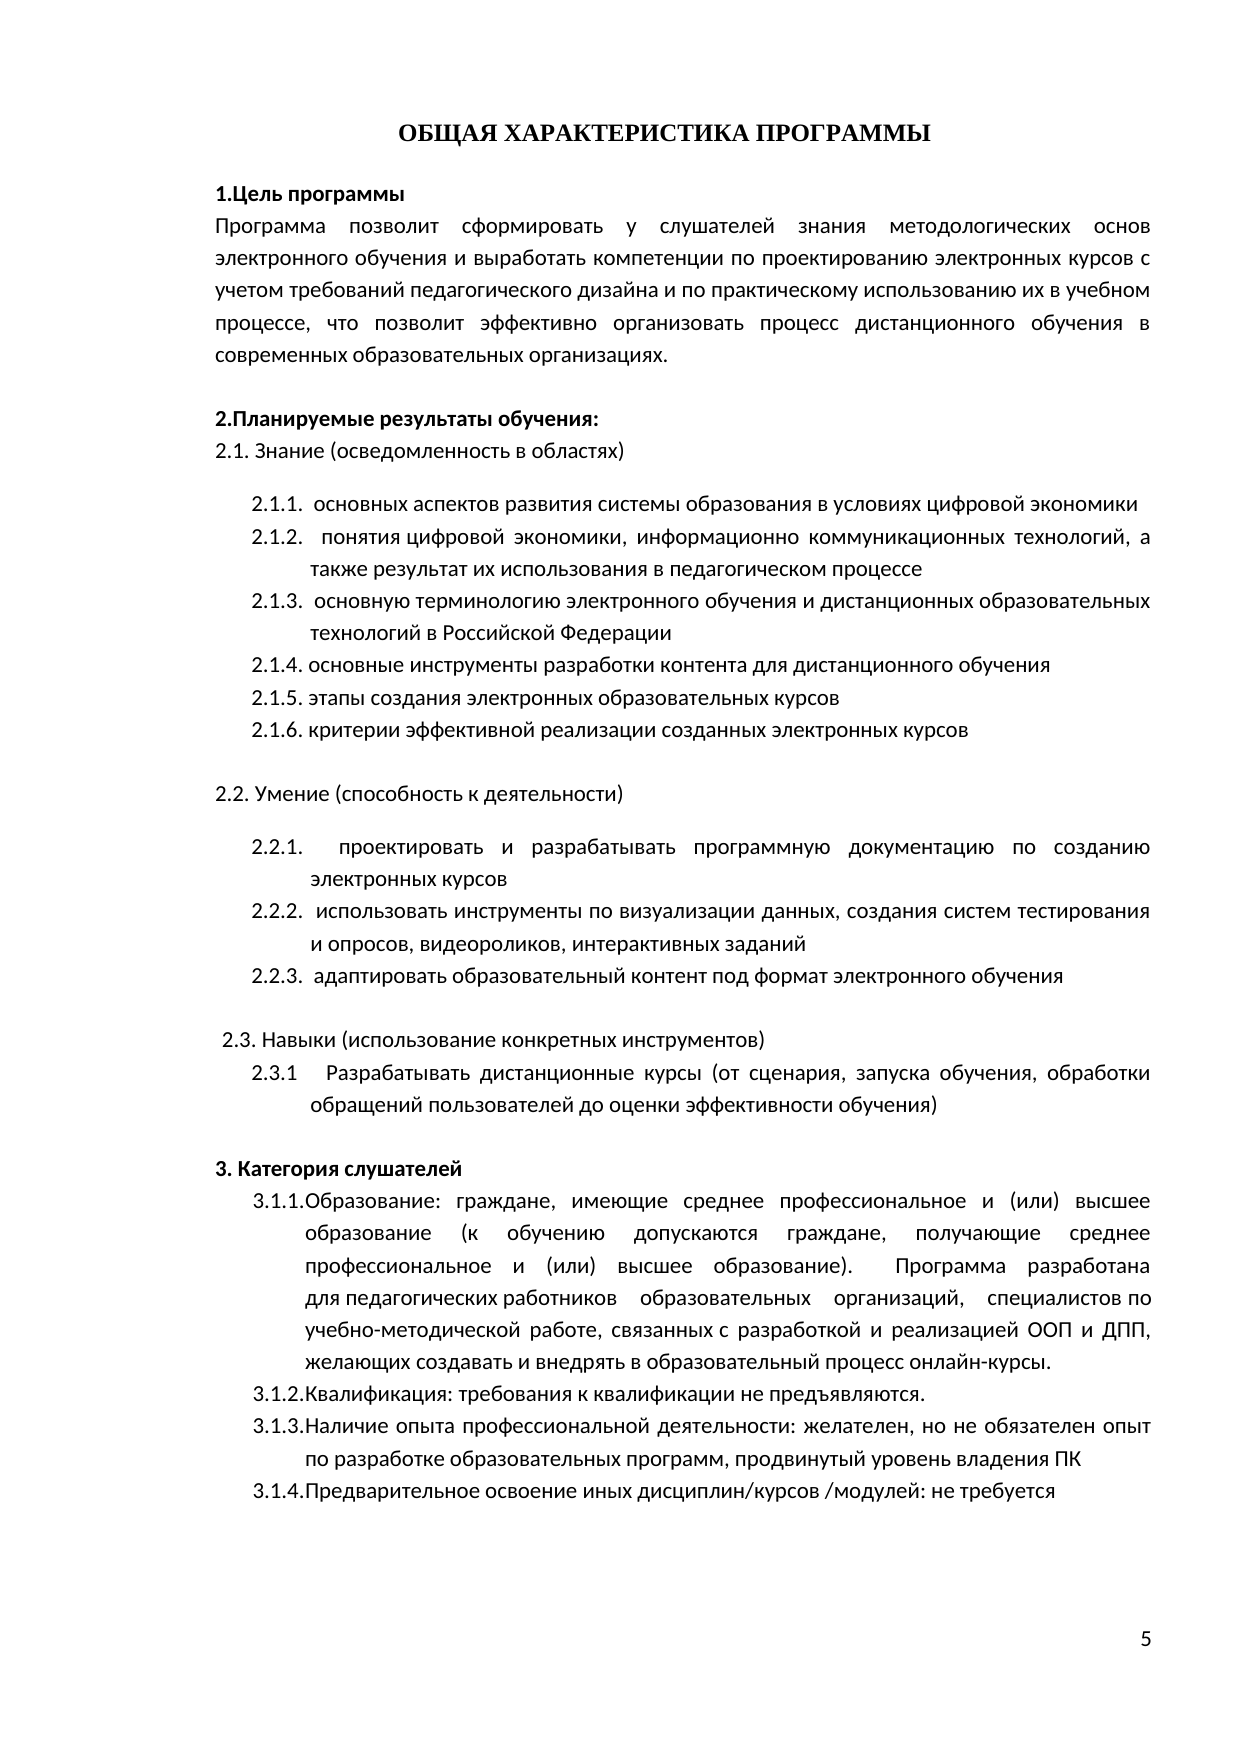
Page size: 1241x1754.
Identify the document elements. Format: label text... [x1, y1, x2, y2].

list Наличие опыта профессиональной деятельности: желателен, но не обязателен опыт по разработке образовательных программ, продвинутый уровень владения ПК [252, 1412, 1152, 1472]
text 2.2.3. адаптировать образовательный контент под формат электронного обучения [251, 961, 1152, 989]
list 2.Планируемые результаты обучения: [215, 404, 1152, 432]
text 2.1.5. этапы создания электронных образовательных курсов [251, 683, 1152, 711]
text 2.1.1. основных аспектов развития системы образования в условиях цифровой экономики [251, 489, 1152, 518]
text ОБЩАЯ ХАРАКТЕРИСТИКА ПРОГРАММЫ [177, 118, 1152, 147]
text 2.1.2. понятия цифровой экономики, информационно коммуникационных технологий, а также результат их использования в педагогическом процессе [251, 522, 1152, 582]
text 2.1.6. критерии эффективной реализации созданных электронных курсов [251, 715, 1152, 743]
text 2.2.2. использовать инструменты по визуализации данных, создания систем тестирования и опросов, видеороликов, интерактивных заданий [251, 897, 1152, 957]
text 2.1.4. основные инструменты разработки контента для дистанционного обучения [251, 651, 1152, 678]
text 2.1.3. основную терминологию электронного обучения и дистанционных образовательных технологий в Российской Федерации [251, 586, 1152, 646]
text 2.2.1. проектировать и разрабатывать программную документацию по созданию электронных курсов [251, 832, 1152, 892]
text 2.3.1 Разрабатывать дистанционные курсы (от сценария, запуска обучения, обработки обращений пользователей до оценки эффективности обучения) [251, 1058, 1152, 1118]
list 1.Цель программы [215, 179, 1152, 207]
list Предварительное освоение иных дисциплин/курсов /модулей: не требуется [252, 1476, 1152, 1504]
text 2.3. Навыки (использование конкретных инструментов) [177, 1025, 1152, 1053]
list 3. Категория слушателей [215, 1154, 1152, 1182]
list Образование: граждане, имеющие среднее профессиональное и (или) высшее образование (к обучению допускаются граждане, получающие среднее профессиональное и (или) высшее образование). Программа разработана для педагогических работников образовательных организаций, специалистов по учебно-методической работе, связанных с разработкой и реализацией ООП и ДПП, желающих создавать и внедрять в образовательный процесс онлайн-курсы. [252, 1186, 1152, 1375]
list Программа позволит сформировать у слушателей знания методологических основ электронного обучения и выработать компетенции по проектированию электронных курсов с учетом требований педагогического дизайна и по практическому использованию их в учебном процессе, что позволит эффективно организовать процесс дистанционного обучения в современных образовательных организациях. [215, 211, 1152, 368]
list Квалификация: требования к квалификации не предъявляются. [252, 1379, 1152, 1407]
list 2.2. Умение (способность к деятельности) [215, 779, 1152, 807]
list 2.1. Знание (осведомленность в областях) [215, 437, 1152, 464]
